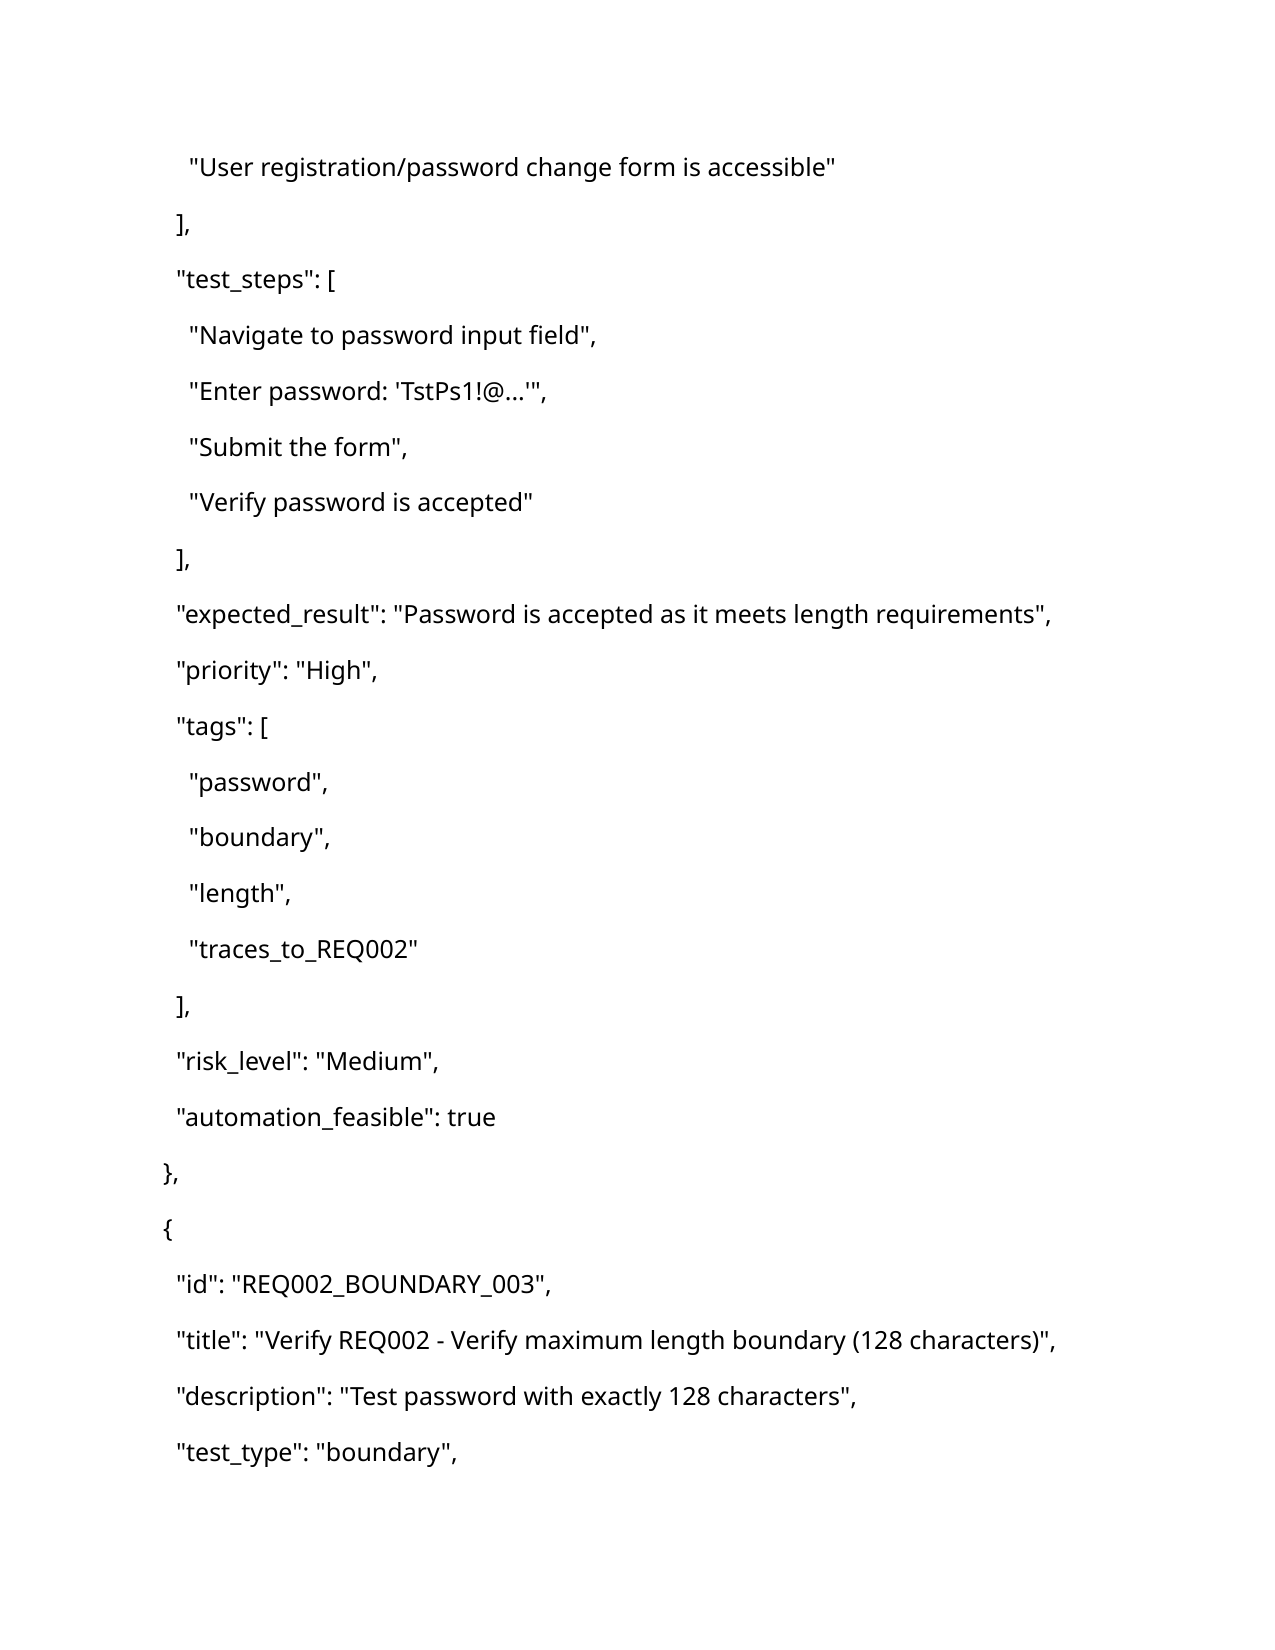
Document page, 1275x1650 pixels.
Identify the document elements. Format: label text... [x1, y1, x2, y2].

text ], [150, 206, 1125, 240]
text "length", [150, 876, 1125, 910]
text "test_type": "boundary", [150, 1434, 1125, 1468]
text "boundary", [150, 820, 1125, 854]
text "automation_feasible": true [150, 1099, 1125, 1133]
text "Navigate to password input field", [150, 317, 1125, 352]
text "traces_to_REQ002" [150, 932, 1125, 966]
text ], [150, 541, 1125, 575]
text "tags": [ [150, 708, 1125, 742]
text "test_steps": [ [150, 262, 1125, 296]
text ], [150, 987, 1125, 1022]
text }, [150, 1155, 1125, 1189]
text "title": "Verify REQ002 - Verify maximum length boundary (128 characters)", [150, 1322, 1125, 1357]
text "id": "REQ002_BOUNDARY_003", [150, 1267, 1125, 1301]
text "Submit the form", [150, 429, 1125, 463]
text "description": "Test password with exactly 128 characters", [150, 1378, 1125, 1412]
text "risk_level": "Medium", [150, 1043, 1125, 1077]
text { [150, 1211, 1125, 1245]
text "Verify password is accepted" [150, 485, 1125, 519]
text "Enter password: 'TstPs1!@...'", [150, 373, 1125, 407]
text "expected_result": "Password is accepted as it meets length requirements", [150, 597, 1125, 631]
text "priority": "High", [150, 652, 1125, 687]
text "User registration/password change form is accessible" [150, 150, 1125, 184]
text "password", [150, 764, 1125, 798]
